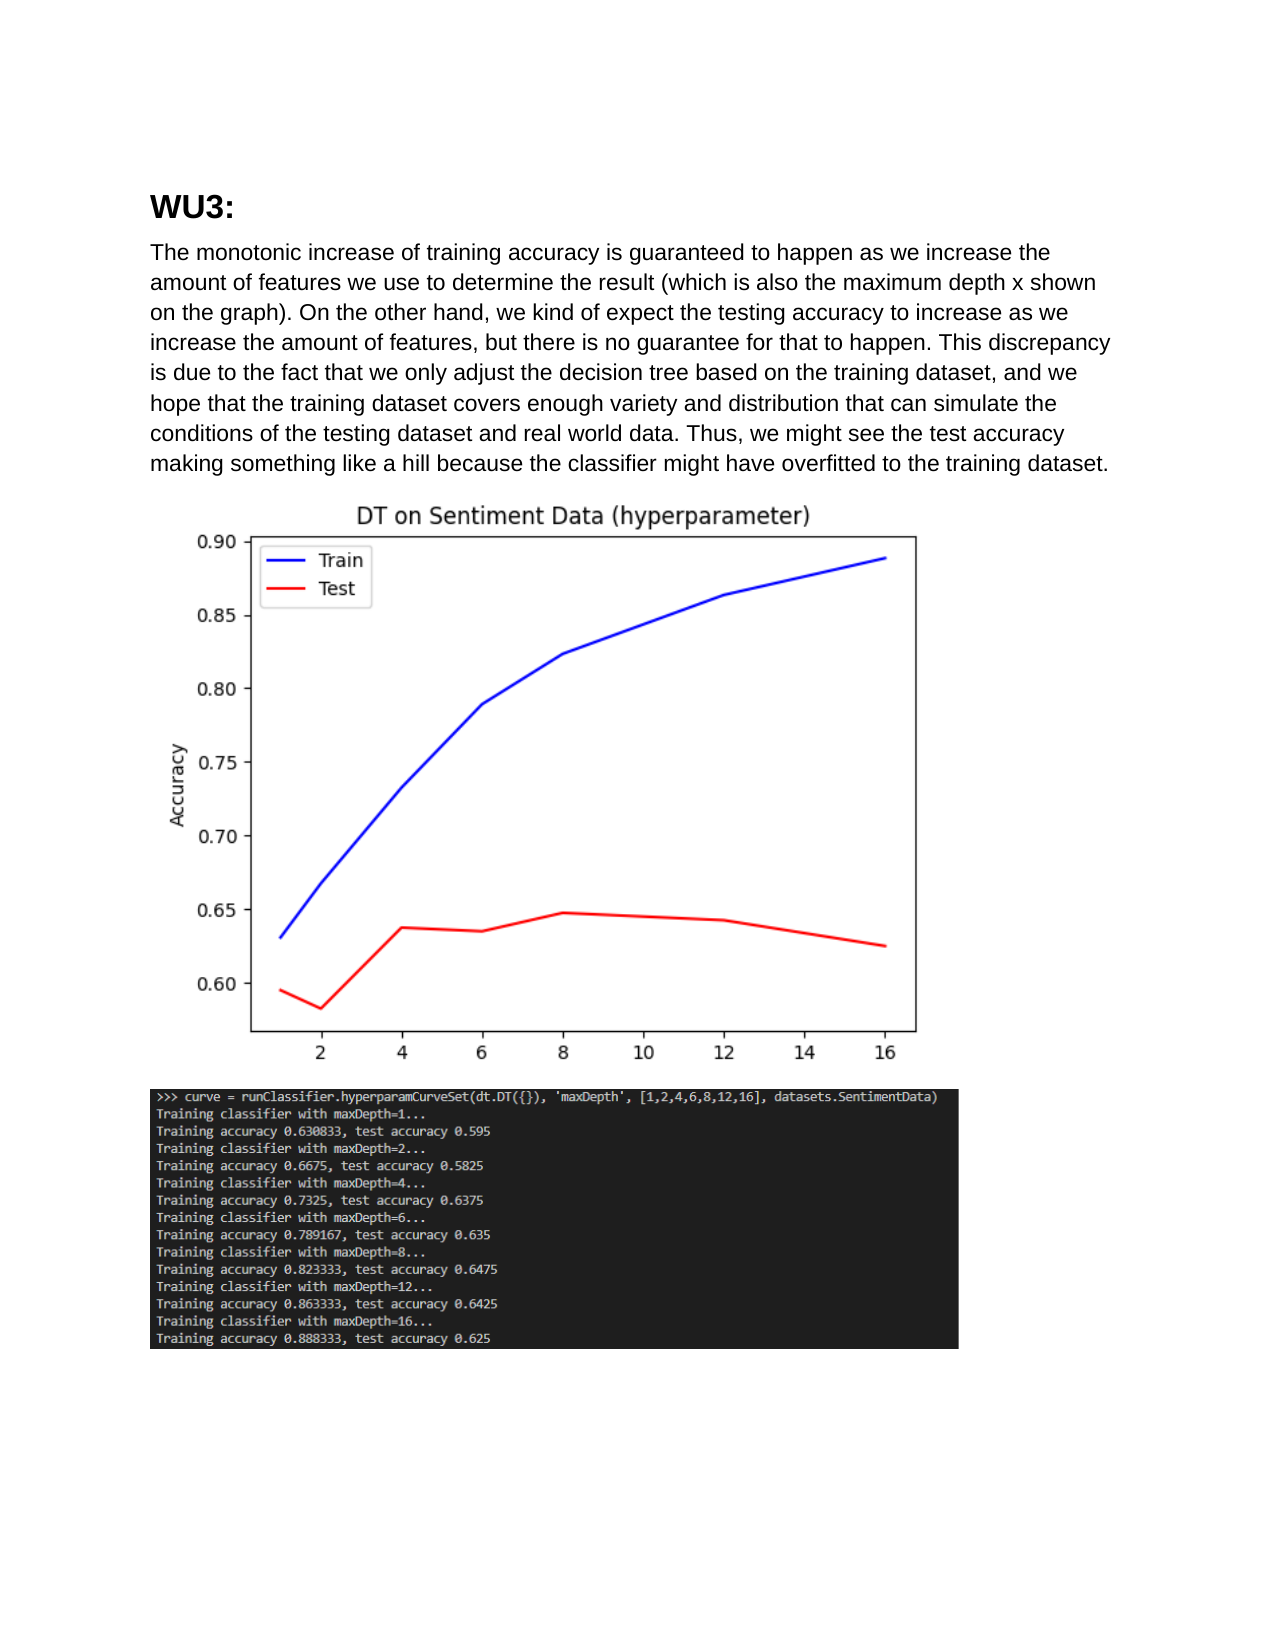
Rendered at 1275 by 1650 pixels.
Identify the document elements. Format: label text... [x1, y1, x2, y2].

subtitle WU3: [150, 187, 1125, 226]
picture [150, 1089, 959, 1349]
text The monotonic increase of training accuracy is guaranteed to happen as we increase the amount of features we use to determine the result (which is also the maximum depth x shown on the graph). On the other hand, we kind of expect the testing accuracy to increase as we increase the amount of features, but there is no guarantee for that to happen. This discrepancy is due to the fact that we only adjust the decision tree based on the training dataset, and we hope that the training dataset covers enough variety and distribution that can simulate the conditions of the testing dataset and real world data. Thus, we might see the test accuracy making something like a hill because the classifier might have overfitted to the training dataset. [150, 238, 1125, 476]
picture [150, 480, 953, 1086]
